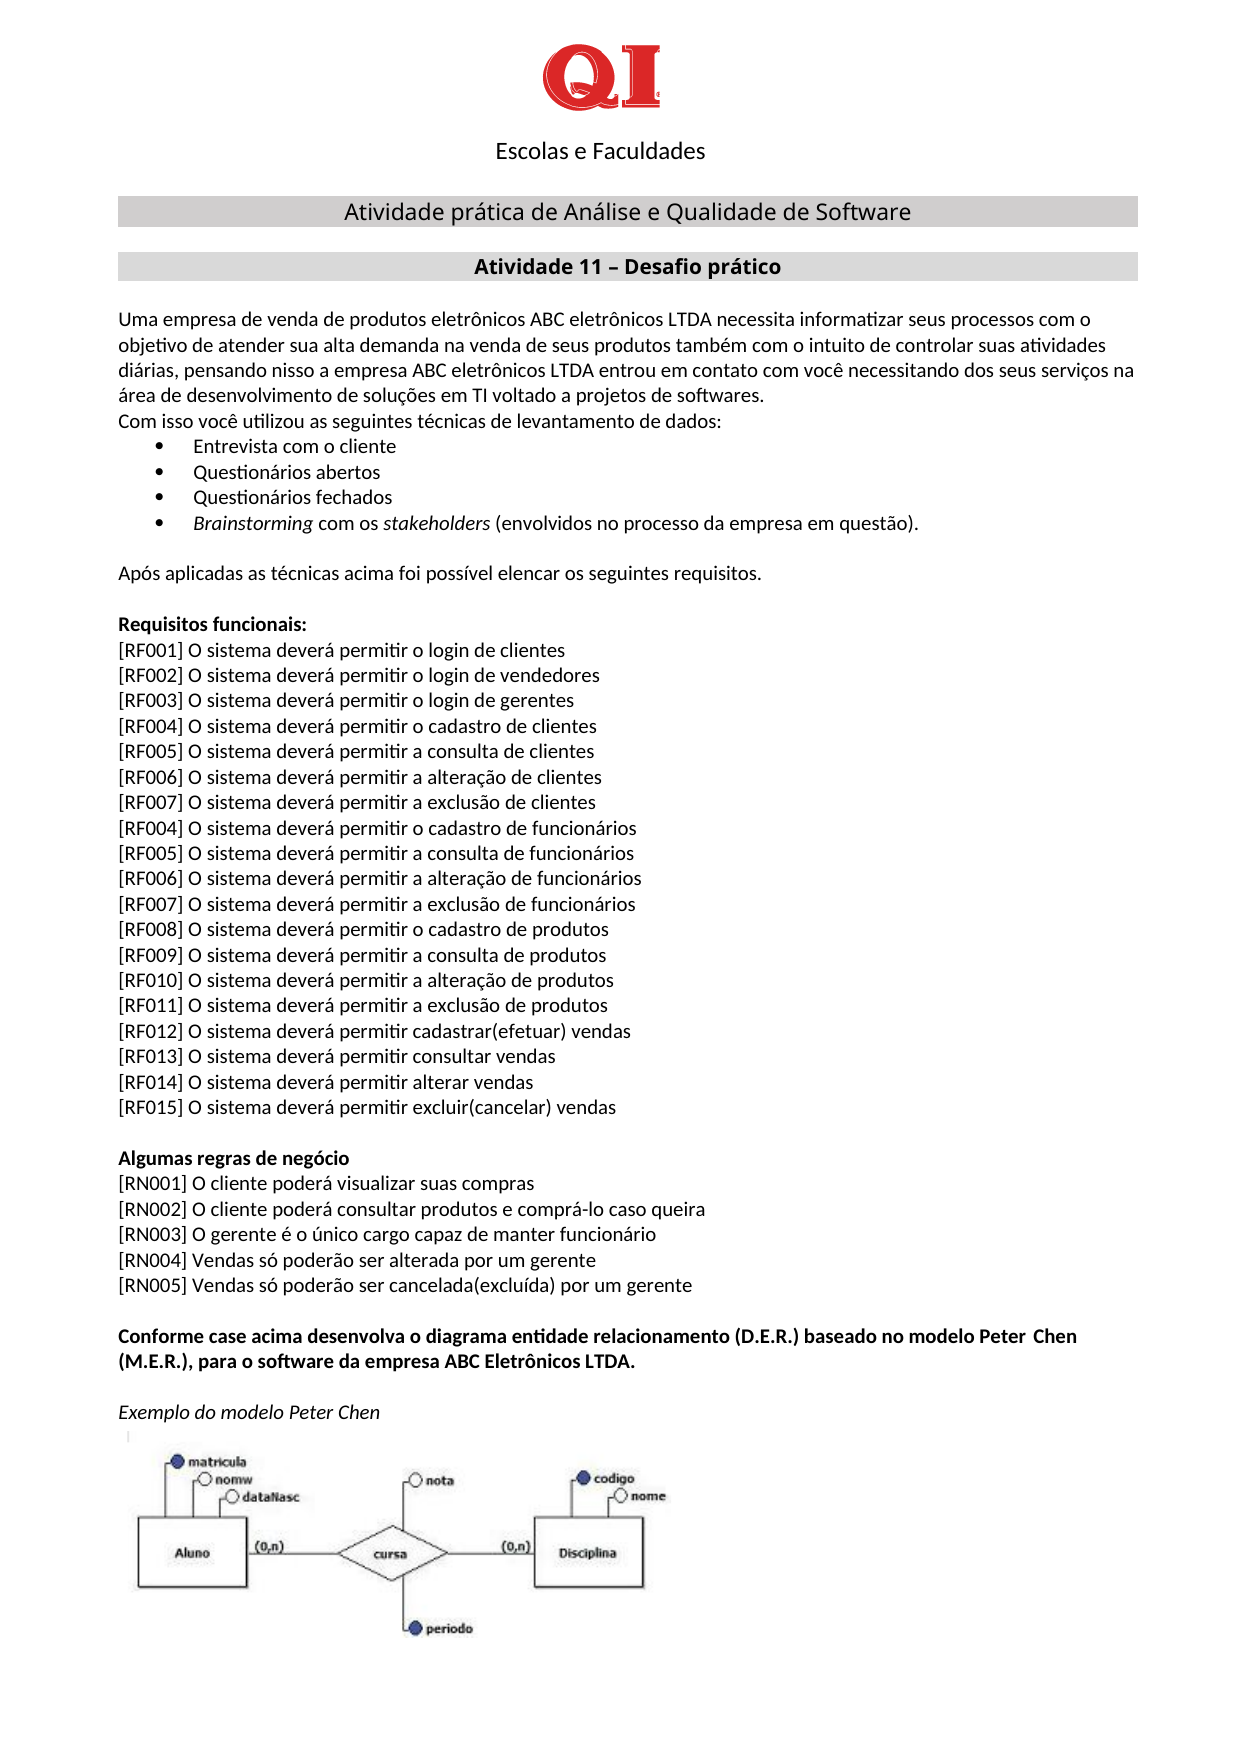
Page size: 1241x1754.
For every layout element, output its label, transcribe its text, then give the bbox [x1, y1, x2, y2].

text [RF007] O sistema deverá permitir a exclusão de clientes [118, 789, 1138, 815]
text Uma empresa de venda de produtos eletrônicos ABC eletrônicos LTDA necessita informatizar seus processos com o objetivo de atender sua alta demanda na venda de seus produtos também com o intuito de controlar suas atividades diárias, pensando nisso a empresa ABC eletrônicos LTDA entrou em contato com você necessitando dos seus serviços na área de desenvolvimento de soluções em TI voltado a projetos de softwares. [118, 306, 1138, 408]
text [RF009] O sistema deverá permitir a consulta de produtos [118, 942, 1138, 967]
text Requisitos funcionais: [118, 611, 1138, 637]
text [RF006] O sistema deverá permitir a alteração de clientes [118, 764, 1138, 789]
text [RF008] O sistema deverá permitir o cadastro de produtos [118, 916, 1138, 942]
text [RF004] O sistema deverá permitir o cadastro de funcionários [118, 815, 1138, 840]
text [RF003] O sistema deverá permitir o login de gerentes [118, 688, 1138, 713]
text [RF001] O sistema deverá permitir o login de clientes [118, 637, 1138, 662]
text Com isso você utilizou as seguintes técnicas de levantamento de dados: [118, 408, 1138, 433]
text [RF010] O sistema deverá permitir a alteração de produtos [118, 967, 1138, 993]
text Atividade 11 – Desafio prático [118, 252, 1138, 281]
text Conforme case acima desenvolva o diagrama entidade relacionamento (D.E.R.) baseado no modelo Peter Chen (M.E.R.), para o software da empresa ABC Eletrônicos LTDA. [118, 1323, 1138, 1374]
text [RF002] O sistema deverá permitir o login de vendedores [118, 662, 1138, 688]
text Algumas regras de negócio [118, 1145, 1138, 1171]
text [RN004] Vendas só poderão ser alterada por um gerente [118, 1247, 1138, 1272]
text Exemplo do modelo Peter Chen [118, 1399, 1138, 1425]
text [RF014] O sistema deverá permitir alterar vendas [118, 1069, 1138, 1094]
list Questionários fechados [156, 484, 1138, 510]
text [RF013] O sistema deverá permitir consultar vendas [118, 1043, 1138, 1069]
text [RF015] O sistema deverá permitir excluir(cancelar) vendas [118, 1094, 1138, 1120]
text [RN005] Vendas só poderão ser cancelada(excluída) por um gerente [118, 1272, 1138, 1298]
text Após aplicadas as técnicas acima foi possível elencar os seguintes requisitos. [118, 561, 1138, 586]
text [RF005] O sistema deverá permitir a consulta de funcionários [118, 840, 1138, 866]
list Entrevista com o cliente [156, 433, 1138, 459]
text Atividade prática de Análise e Qualidade de Software [118, 196, 1138, 227]
text [RF007] O sistema deverá permitir a exclusão de funcionários [118, 891, 1138, 916]
text [RF012] O sistema deverá permitir cadastrar(efetuar) vendas [118, 1018, 1138, 1043]
list Questionários abertos [156, 459, 1138, 484]
text [RF011] O sistema deverá permitir a exclusão de produtos [118, 993, 1138, 1018]
text [RF004] O sistema deverá permitir o cadastro de clientes [118, 713, 1138, 738]
picture [541, 38, 660, 114]
text [RN003] O gerente é o único cargo capaz de manter funcionário [118, 1221, 1138, 1247]
list Brainstorming com os stakeholders (envolvidos no processo da empresa em questão). [156, 510, 1138, 535]
text [RN002] O cliente poderá consultar produtos e comprá-lo caso queira [118, 1196, 1138, 1221]
text [RF005] O sistema deverá permitir a consulta de clientes [118, 738, 1138, 764]
text [RF006] O sistema deverá permitir a alteração de funcionários [118, 866, 1138, 891]
text [RN001] O cliente poderá visualizar suas compras [118, 1171, 1138, 1196]
picture [127, 1431, 672, 1638]
